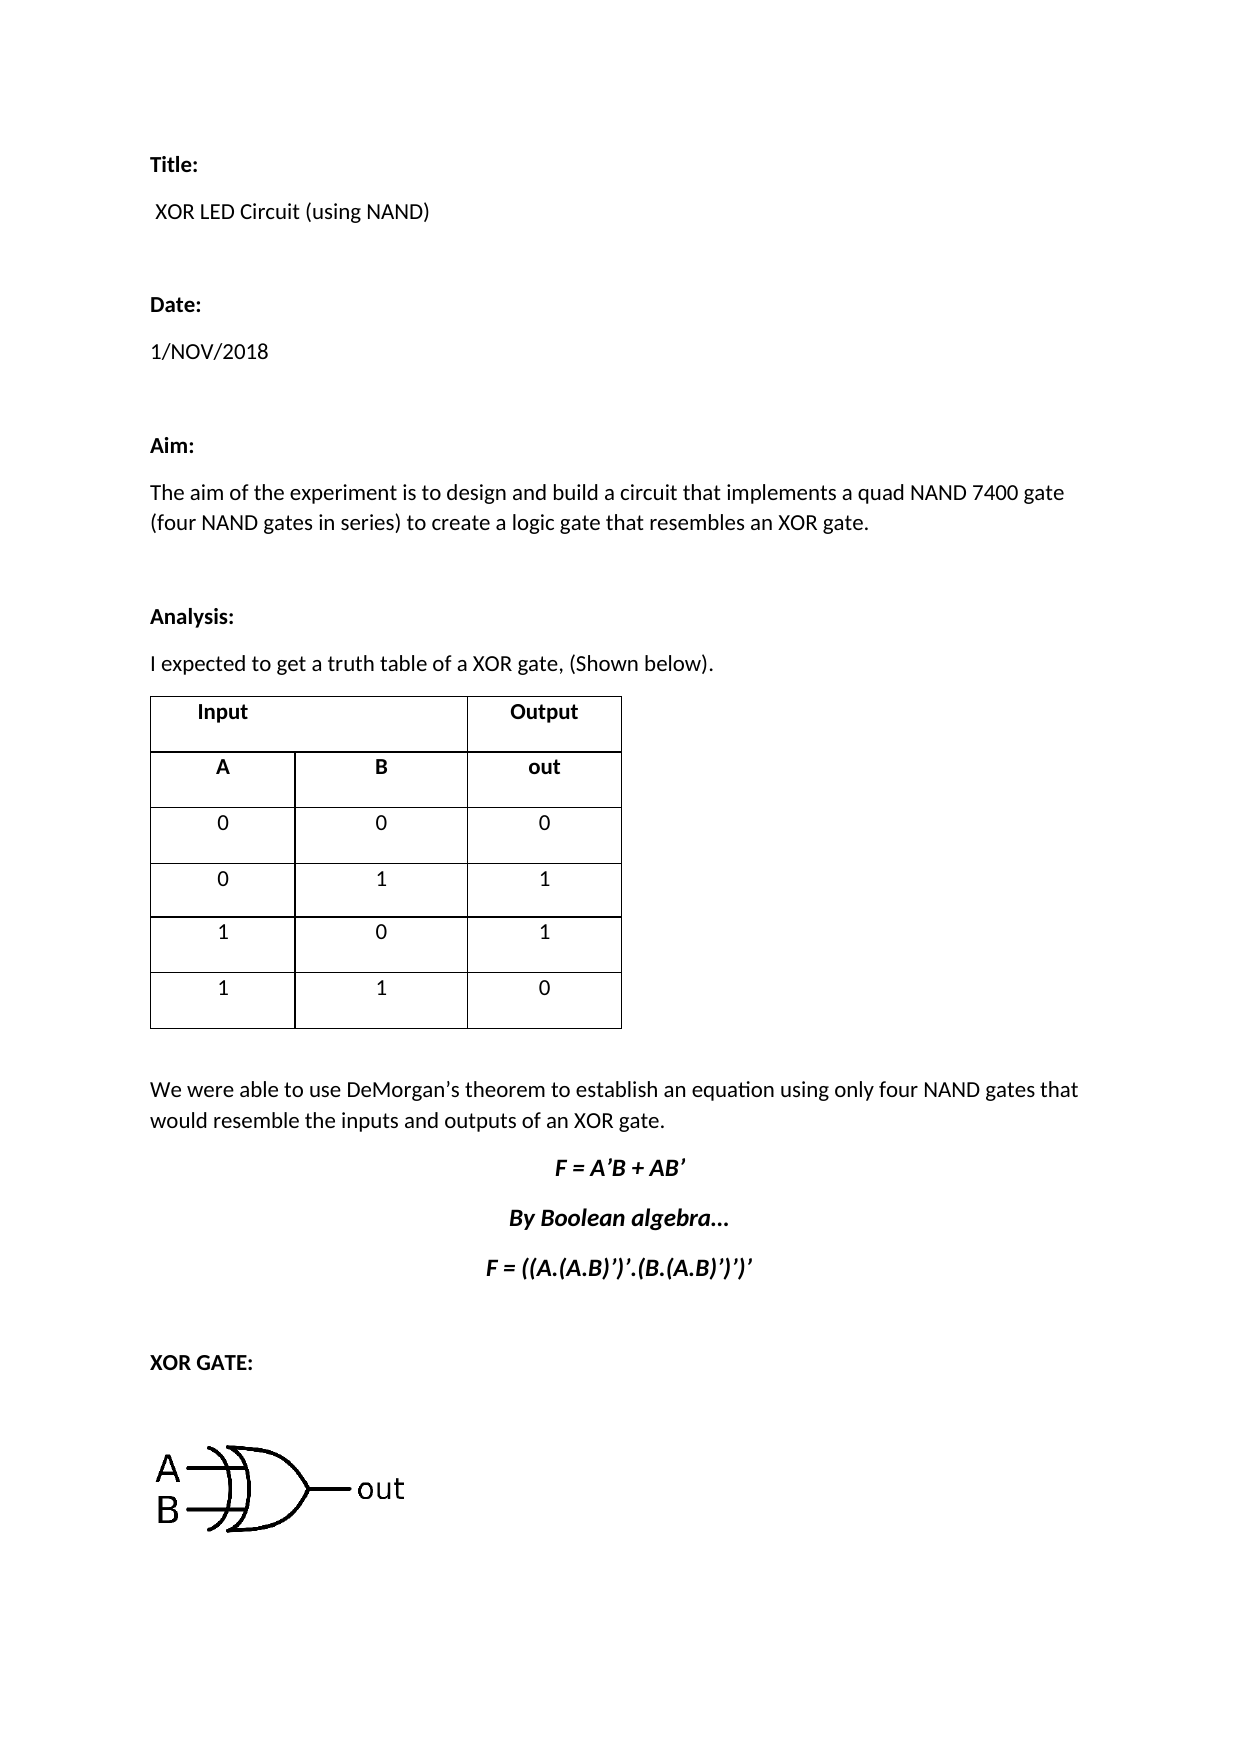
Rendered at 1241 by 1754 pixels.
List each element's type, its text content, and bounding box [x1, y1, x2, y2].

table_cell 0 [468, 808, 621, 863]
text Aim: [150, 431, 1090, 459]
table_header Input [151, 697, 295, 751]
text Analysis: [150, 602, 1090, 630]
text XOR LED Circuit (using NAND) [150, 197, 1090, 225]
text XOR GATE: [150, 1348, 1090, 1376]
table_cell 1 [296, 973, 467, 1028]
table_cell 0 [468, 973, 621, 1028]
text By Boolean algebra… [150, 1202, 1090, 1233]
text I expected to get a truth table of a XOR gate, (Shown below). [150, 649, 1090, 677]
table_header Output [468, 697, 621, 751]
table_cell out [468, 753, 621, 807]
table_header [295, 697, 467, 751]
text Title: [150, 150, 1090, 178]
text F = A’B + AB’ [150, 1153, 1090, 1183]
picture [150, 1442, 411, 1536]
text We were able to use DeMorgan’s theorem to establish an equation using only four NAND gates that would resemble the inputs and outputs of an XOR gate. [150, 1076, 1090, 1134]
table_cell 1 [151, 918, 294, 972]
table_cell 0 [296, 808, 467, 863]
table_cell 1 [468, 918, 621, 972]
table_cell 1 [151, 973, 294, 1028]
table_cell A [151, 753, 294, 807]
table_cell 1 [468, 864, 621, 916]
table_cell 0 [151, 808, 294, 863]
table_cell 0 [151, 864, 294, 916]
text Date: [150, 291, 1090, 319]
text The aim of the experiment is to design and build a circuit that implements a quad NAND 7400 gate (four NAND gates in series) to create a logic gate that resembles an XOR gate. [150, 478, 1090, 536]
text F = ((A.(A.B)’)’.(B.(A.B)’)’)’ [150, 1252, 1090, 1282]
table_cell B [296, 753, 467, 807]
text 1/NOV/2018 [150, 337, 1090, 366]
table_cell 0 [296, 918, 467, 972]
table_cell 1 [296, 864, 467, 916]
